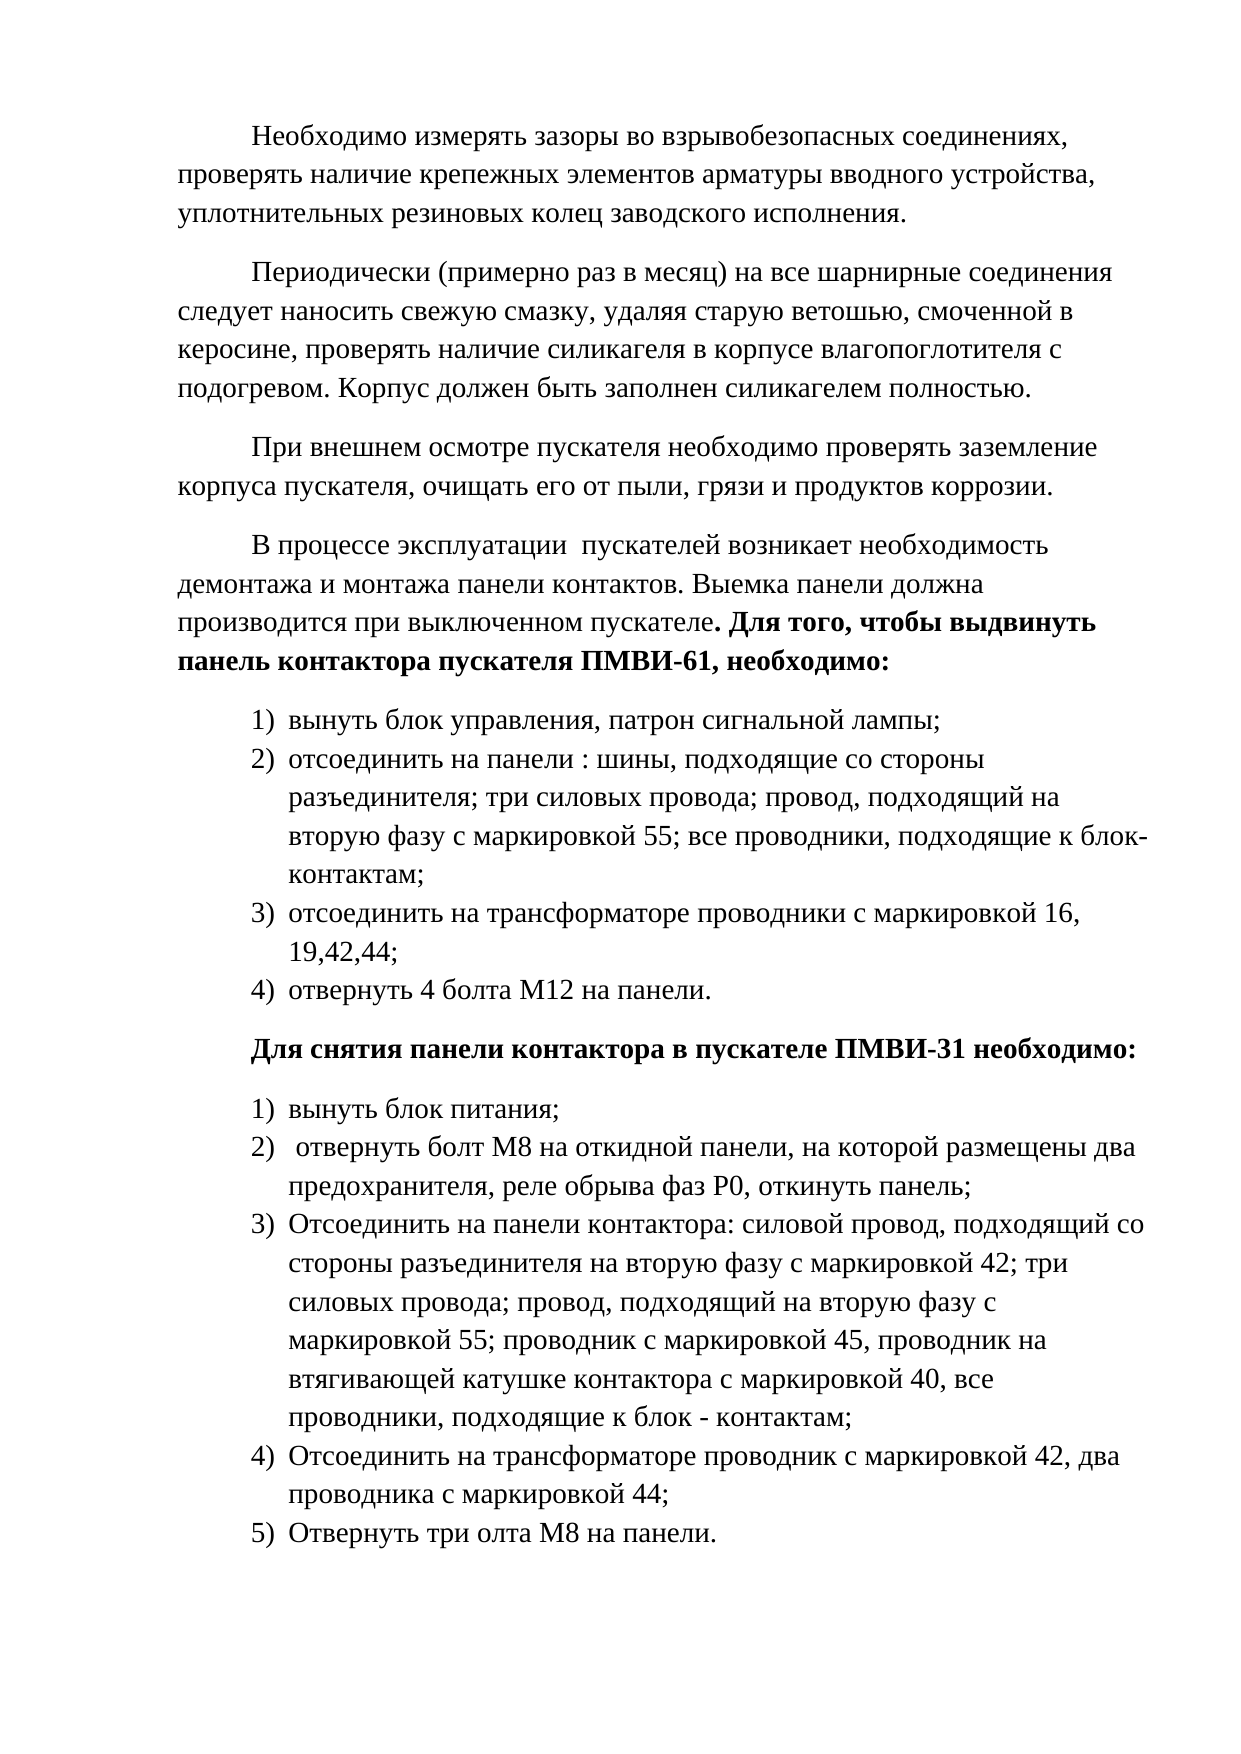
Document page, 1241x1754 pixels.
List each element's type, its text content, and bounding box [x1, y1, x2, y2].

list отвернуть 4 болта М12 на панели. [251, 972, 1152, 1006]
list отсоединить на трансформаторе проводники с маркировкой 16, 19,42,44; [251, 895, 1152, 967]
list вынуть блок управления, патрон сигнальной лампы; [251, 702, 1152, 736]
text Необходимо измерять зазоры во взрывобезопасных соединениях, проверять наличие крепежных элементов арматуры вводного устройства, уплотнительных резиновых колец заводского исполнения. [177, 118, 1152, 229]
list Отвернуть три олта М8 на панели. [251, 1515, 1152, 1548]
list Отсоединить на панели контактора: силовой провод, подходящий со стороны разъединителя на вторую фазу с маркировкой 42; три силовых провода; провод, подходящий на вторую фазу с маркировкой 55; проводник с маркировкой 45, проводник на втягивающей катушке контактора с маркировкой 40, все проводники, подходящие к блок - контактам; [251, 1207, 1152, 1433]
list Отсоединить на трансформаторе проводник с маркировкой 42, два проводника с маркировкой 44; [251, 1438, 1152, 1510]
text Для снятия панели контактора в пускателе ПМВИ-31 необходимо: [251, 1032, 1152, 1065]
list отвернуть болт М8 на откидной панели, на которой размещены два предохранителя, реле обрыва фаз Р0, откинуть панель; [251, 1129, 1152, 1202]
text При внешнем осмотре пускателя необходимо проверять заземление корпуса пускателя, очищать его от пыли, грязи и продуктов коррозии. [177, 429, 1152, 502]
text В процессе эксплуатации пускателей возникает необходимость демонтажа и монтажа панели контактов. Выемка панели должна производится при выключенном пускателе. Для того, чтобы выдвинуть панель контактора пускателя ПМВИ-61, необходимо: [177, 527, 1152, 677]
list вынуть блок питания; [251, 1091, 1152, 1124]
text Периодически (примерно раз в месяц) на все шарнирные соединения следует наносить свежую смазку, удаляя старую ветошью, смоченной в керосине, проверять наличие силикагеля в корпусе влагопоглотителя с подогревом. Корпус должен быть заполнен силикагелем полностью. [177, 254, 1152, 404]
list отсоединить на панели : шины, подходящие со стороны разъединителя; три силовых провода; провод, подходящий на вторую фазу с маркировкой 55; все проводники, подходящие к блок-контактам; [251, 741, 1152, 890]
